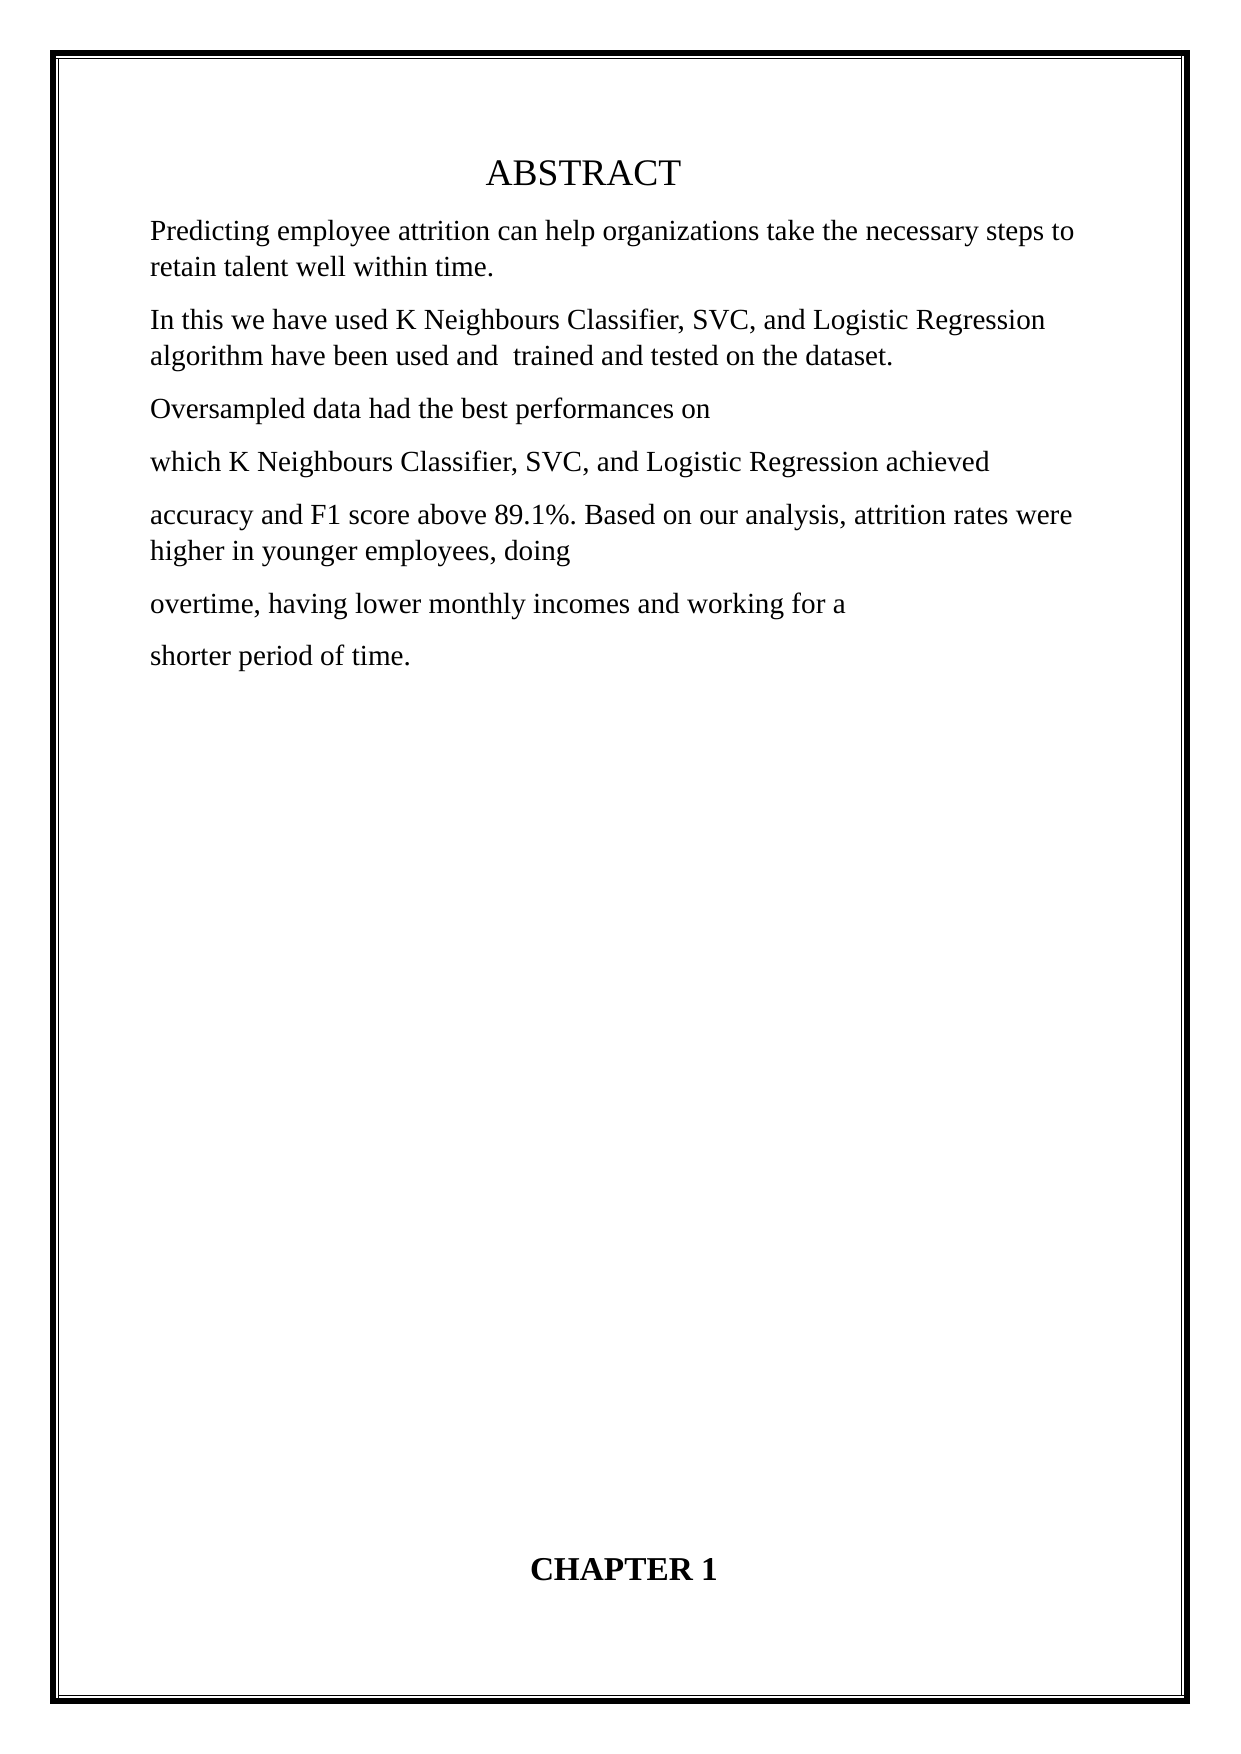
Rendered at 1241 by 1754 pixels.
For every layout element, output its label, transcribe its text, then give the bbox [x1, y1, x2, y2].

text accuracy and F1 score above 89.1%. Based on our analysis, attrition rates were higher in younger employees, doing [150, 497, 1090, 566]
text ABSTRACT [150, 150, 1090, 193]
text which K Neighbours Classifier, SVC, and Logistic Regression achieved [150, 444, 1090, 477]
text In this we have used K Neighbours Classifier, SVC, and Logistic Regression algorithm have been used and trained and tested on the dataset. [150, 302, 1090, 372]
text shorter period of time. [150, 638, 1090, 672]
text Oversampled data had the best performances on [150, 391, 1090, 425]
text overtime, having lower monthly incomes and working for a [150, 586, 1090, 619]
text Predicting employee attrition can help organizations take the necessary steps to retain talent well within time. [150, 213, 1090, 283]
text CHAPTER 1 [150, 1549, 1090, 1587]
